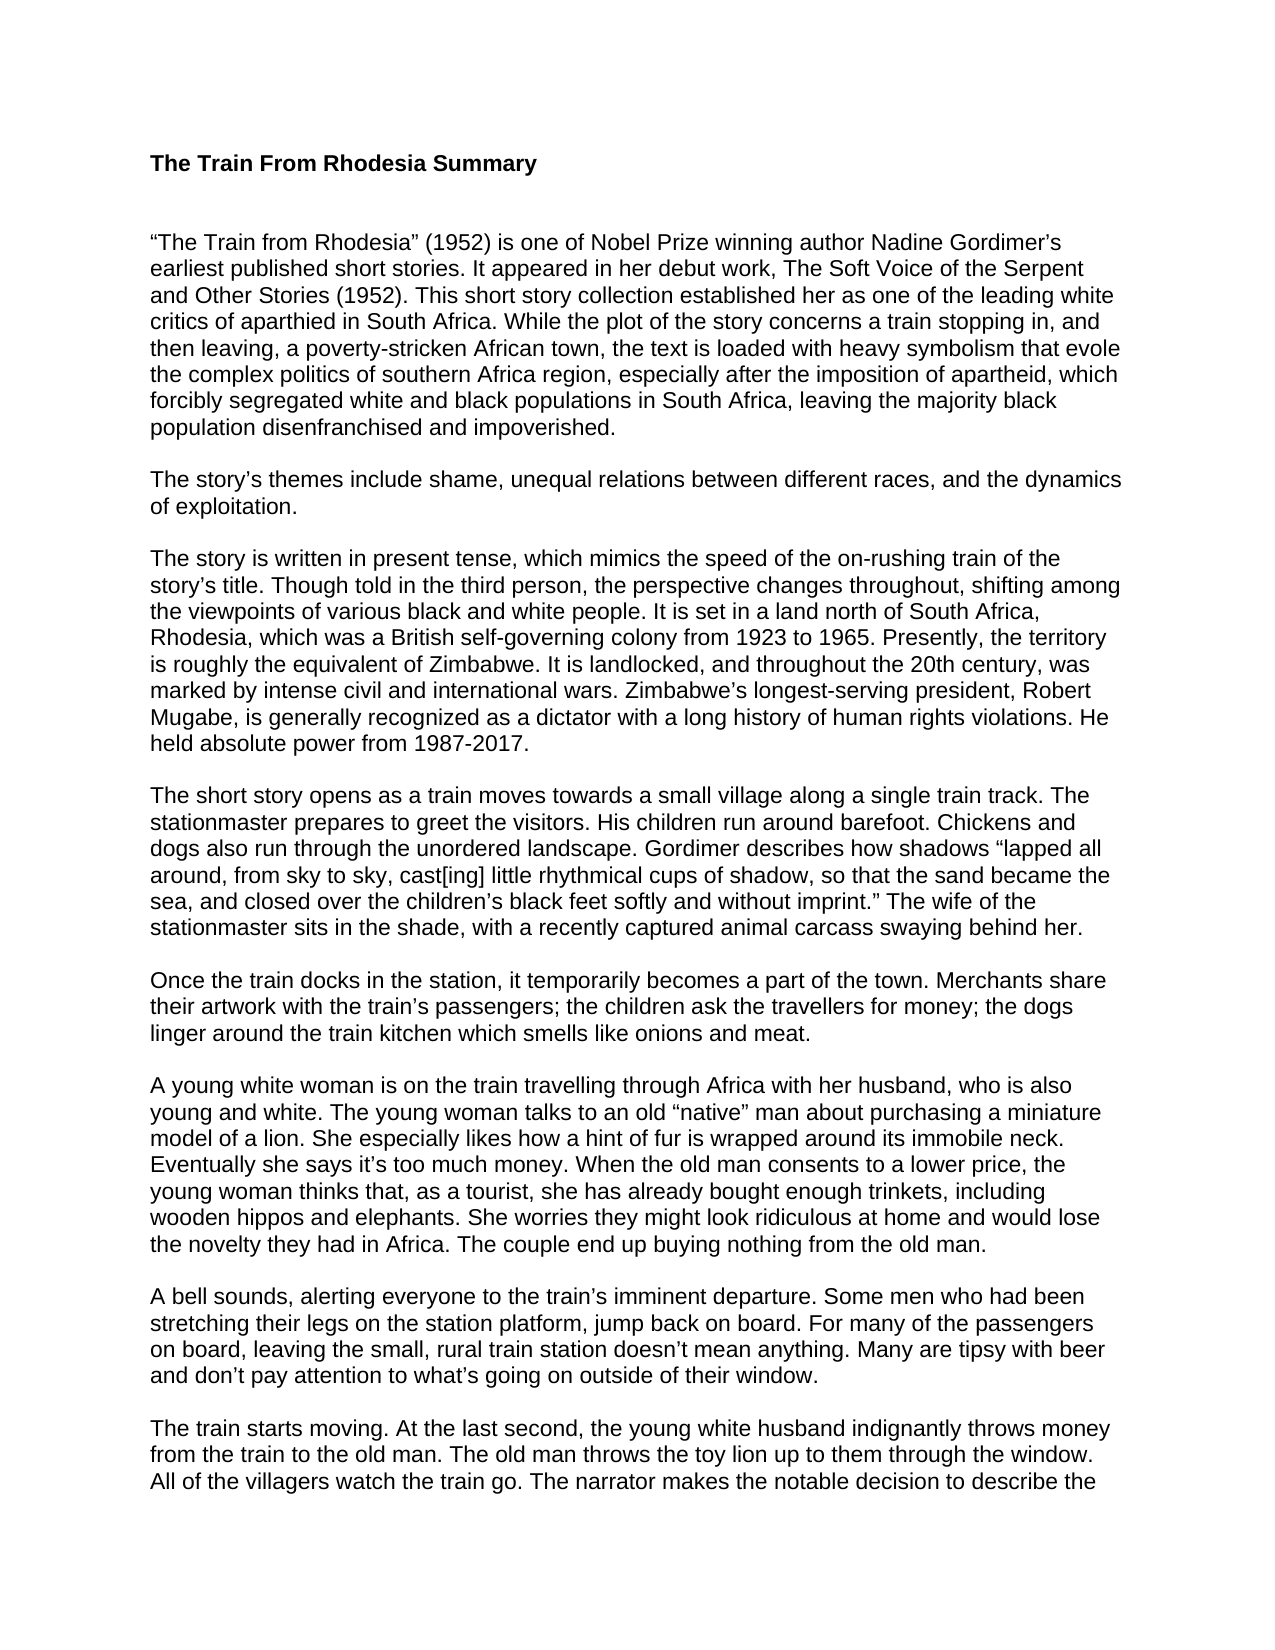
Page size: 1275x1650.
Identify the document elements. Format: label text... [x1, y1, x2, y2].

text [150, 1415, 1125, 1494]
text The story is written in present tense, which mimics the speed of the on-rushing train of the story’s title. Though told in the third person, the perspective changes throughout, shifting among the viewpoints of various black and white people. It is set in a land north of South Africa, Rhodesia, which was a British self-governing colony from 1923 to 1965. Presently, the territory is roughly the equivalent of Zimbabwe. It is landlocked, and throughout the 20th century, was marked by intense civil and international wars. Zimbabwe’s longest-serving president, Robert Mugabe, is generally recognized as a dictator with a long history of human rights violations. He held absolute power from 1987-2017. [150, 545, 1125, 756]
text Once the train docks in the station, it temporarily becomes a part of the town. Merchants share their artwork with the train’s passengers; the children ask the travellers for money; the dogs linger around the train kitchen which smells like onions and meat. [150, 967, 1125, 1046]
text The story’s themes include shame, unequal relations between different races, and the dynamics of exploitation. [150, 466, 1125, 519]
text A bell sounds, alerting everyone to the train’s imminent departure. Some men who had been stretching their legs on the station platform, jump back on board. For many of the passengers on board, leaving the small, rural train station doesn’t mean anything. Many are tipsy with beer and don’t pay attention to what’s going on outside of their window. [150, 1283, 1125, 1389]
text The Train From Rhodesia Summary [150, 150, 1125, 176]
text A young white woman is on the train travelling through Africa with her husband, who is also young and white. The young woman talks to an old “native” man about purchasing a miniature model of a lion. She especially likes how a hint of fur is wrapped around its immobile neck. Eventually she says it’s too much money. When the old man consents to a lower price, the young woman thinks that, as a tourist, she has already bought enough trinkets, including wooden hippos and elephants. She worries they might look ridiculous at home and would lose the novelty they had in Africa. The couple end up buying nothing from the old man. [150, 1072, 1125, 1257]
text “The Train from Rhodesia” (1952) is one of Nobel Prize winning author Nadine Gordimer’s earliest published short stories. It appeared in her debut work, The Soft Voice of the Serpent and Other Stories (1952). This short story collection established her as one of the leading white critics of aparthied in South Africa. While the plot of the story concerns a train stopping in, and then leaving, a poverty-stricken African town, the text is loaded with heavy symbolism that evole the complex politics of southern Africa region, especially after the imposition of apartheid, which forcibly segregated white and black populations in South Africa, leaving the majority black population disenfranchised and impoverished. [150, 229, 1125, 440]
text The short story opens as a train moves towards a small village along a single train track. The stationmaster prepares to greet the visitors. His children run around barefoot. Chickens and dogs also run through the unordered landscape. Gordimer describes how shadows “lapped all around, from sky to sky, cast[ing] little rhythmical cups of shadow, so that the sand became the sea, and closed over the children’s black feet softly and without imprint.” The wife of the stationmaster sits in the shade, with a recently captured animal carcass swaying behind her. [150, 782, 1125, 941]
